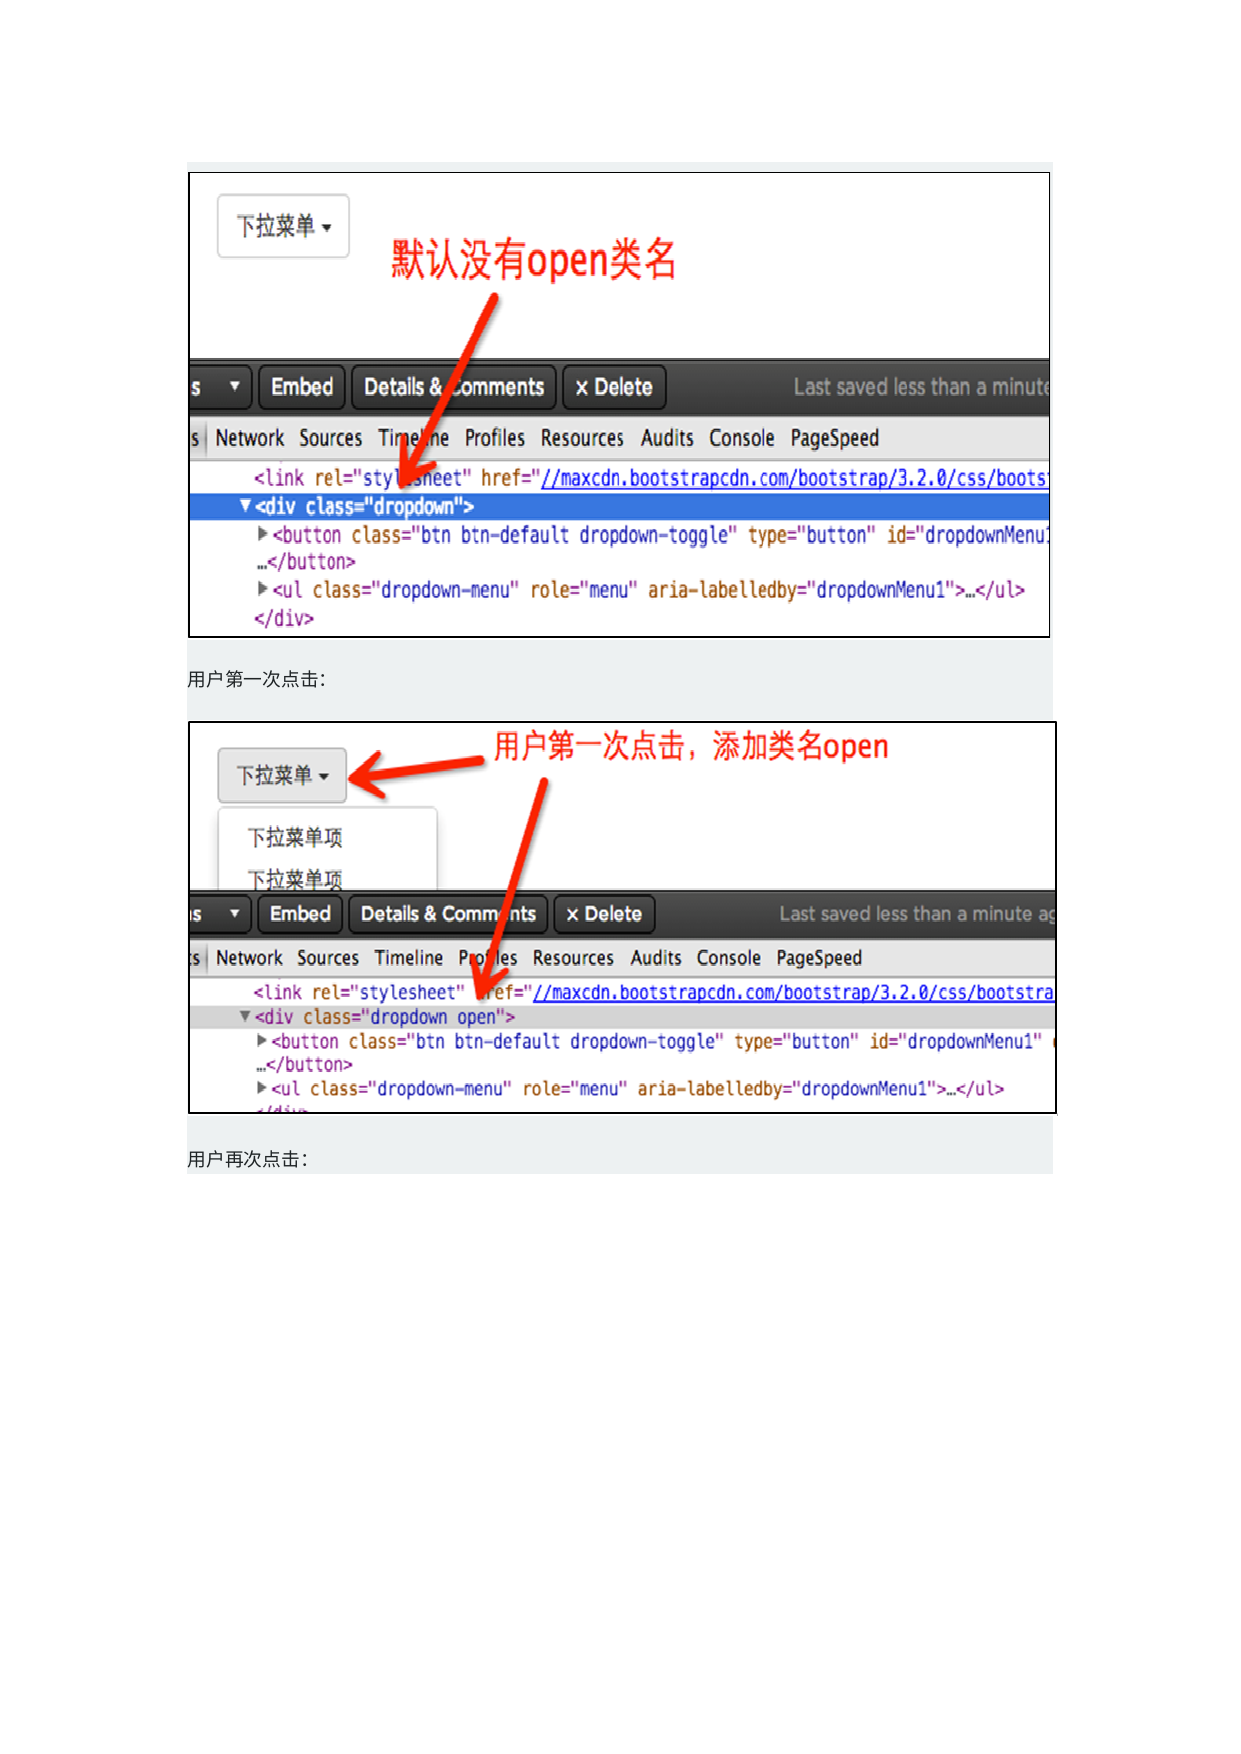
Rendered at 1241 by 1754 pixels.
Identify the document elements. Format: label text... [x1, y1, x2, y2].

picture [187, 172, 1050, 640]
text 用户再次点击： [187, 1142, 1053, 1174]
text 用户第一次点击： [187, 662, 1053, 694]
picture [187, 720, 1058, 1116]
